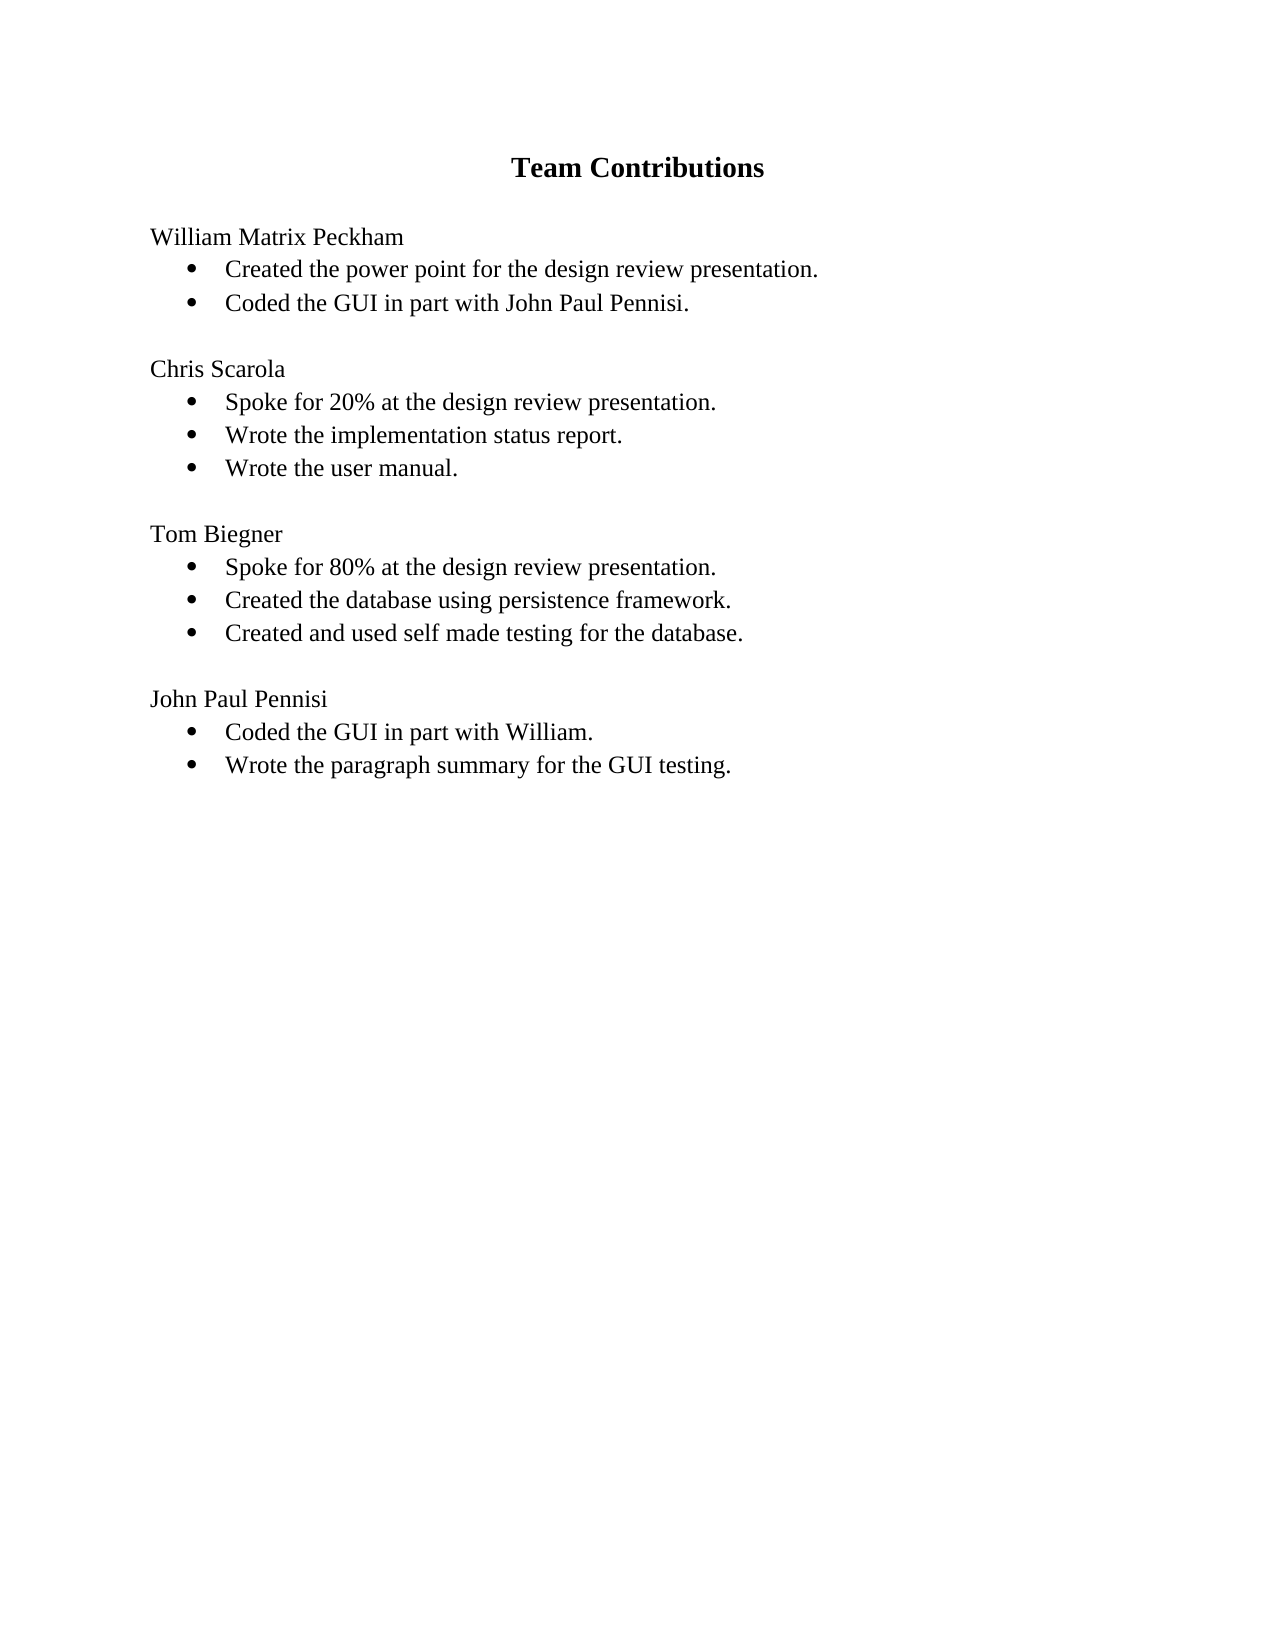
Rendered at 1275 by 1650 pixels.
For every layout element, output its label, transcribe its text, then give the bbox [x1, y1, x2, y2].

list Coded the GUI in part with William. [187, 717, 1125, 746]
text Chris Scarola [150, 354, 1125, 382]
list Created the power point for the design review presentation. [187, 254, 1125, 283]
list Wrote the paragraph summary for the GUI testing. [187, 750, 1125, 779]
text Team Contributions [150, 150, 1125, 183]
list Created the database using persistence framework. [187, 585, 1125, 613]
list Coded the GUI in part with John Paul Pennisi. [187, 288, 1125, 316]
text John Paul Pennisi [150, 684, 1125, 713]
list Created and used self made testing for the database. [187, 618, 1125, 647]
list Spoke for 80% at the design review presentation. [187, 552, 1125, 581]
text Tom Biegner [150, 519, 1125, 547]
text William Matrix Peckham [150, 222, 1125, 250]
list Wrote the user manual. [187, 453, 1125, 481]
list Spoke for 20% at the design review presentation. [187, 387, 1125, 415]
list Wrote the implementation status report. [187, 420, 1125, 448]
